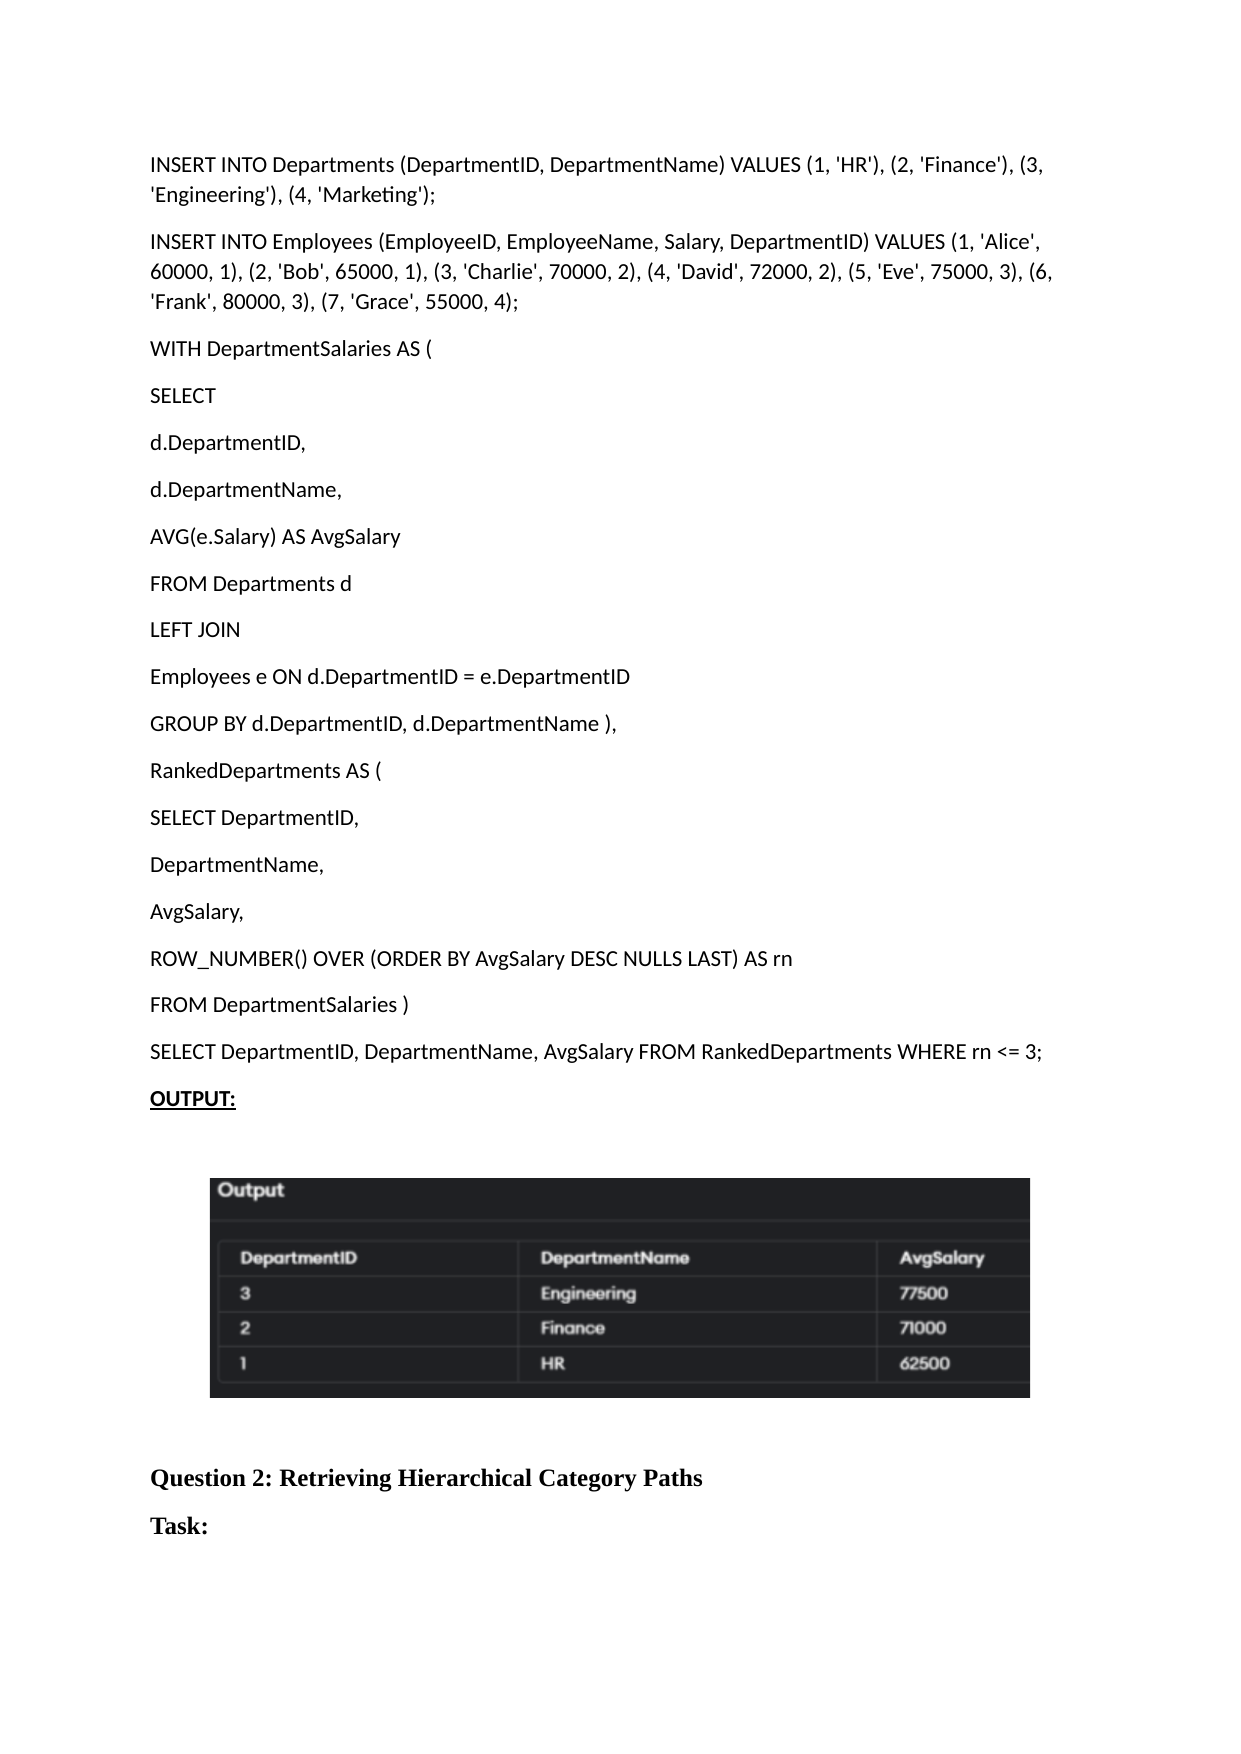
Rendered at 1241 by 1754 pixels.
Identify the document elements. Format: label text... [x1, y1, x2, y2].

text d.DepartmentID, [150, 428, 1090, 456]
picture [209, 1178, 1031, 1398]
text Question 2: Retrieving Hierarchical Category Paths [150, 1463, 1090, 1492]
text SELECT [150, 381, 1090, 409]
text Task: [150, 1511, 1090, 1540]
text SELECT DepartmentID, DepartmentName, AvgSalary FROM RankedDepartments WHERE rn <= 3; [150, 1037, 1090, 1066]
text Employees e ON d.DepartmentID = e.DepartmentID [150, 662, 1090, 691]
text d.DepartmentName, [150, 475, 1090, 503]
text WITH DepartmentSalaries AS ( [150, 334, 1090, 362]
text RankedDepartments AS ( [150, 756, 1090, 784]
text AVG(e.Salary) AS AvgSalary [150, 522, 1090, 550]
text LEFT JOIN [150, 616, 1090, 644]
text SELECT DepartmentID, [150, 803, 1090, 831]
text INSERT INTO Departments (DepartmentID, DepartmentName) VALUES (1, 'HR'), (2, 'Finance'), (3, 'Engineering'), (4, 'Marketing'); [150, 150, 1090, 208]
text FROM DepartmentSalaries ) [150, 991, 1090, 1019]
text INSERT INTO Employees (EmployeeID, EmployeeName, Salary, DepartmentID) VALUES (1, 'Alice', 60000, 1), (2, 'Bob', 65000, 1), (3, 'Charlie', 70000, 2), (4, 'David', 72000, 2), (5, 'Eve', 75000, 3), (6, 'Frank', 80000, 3), (7, 'Grace', 55000, 4); [150, 227, 1090, 316]
text DepartmentName, [150, 850, 1090, 878]
text AvgSalary, [150, 897, 1090, 925]
text OUTPUT: [150, 1084, 1090, 1112]
text ROW_NUMBER() OVER (ORDER BY AvgSalary DESC NULLS LAST) AS rn [150, 944, 1090, 972]
text FROM Departments d [150, 569, 1090, 597]
text GROUP BY d.DepartmentID, d.DepartmentName ), [150, 709, 1090, 737]
